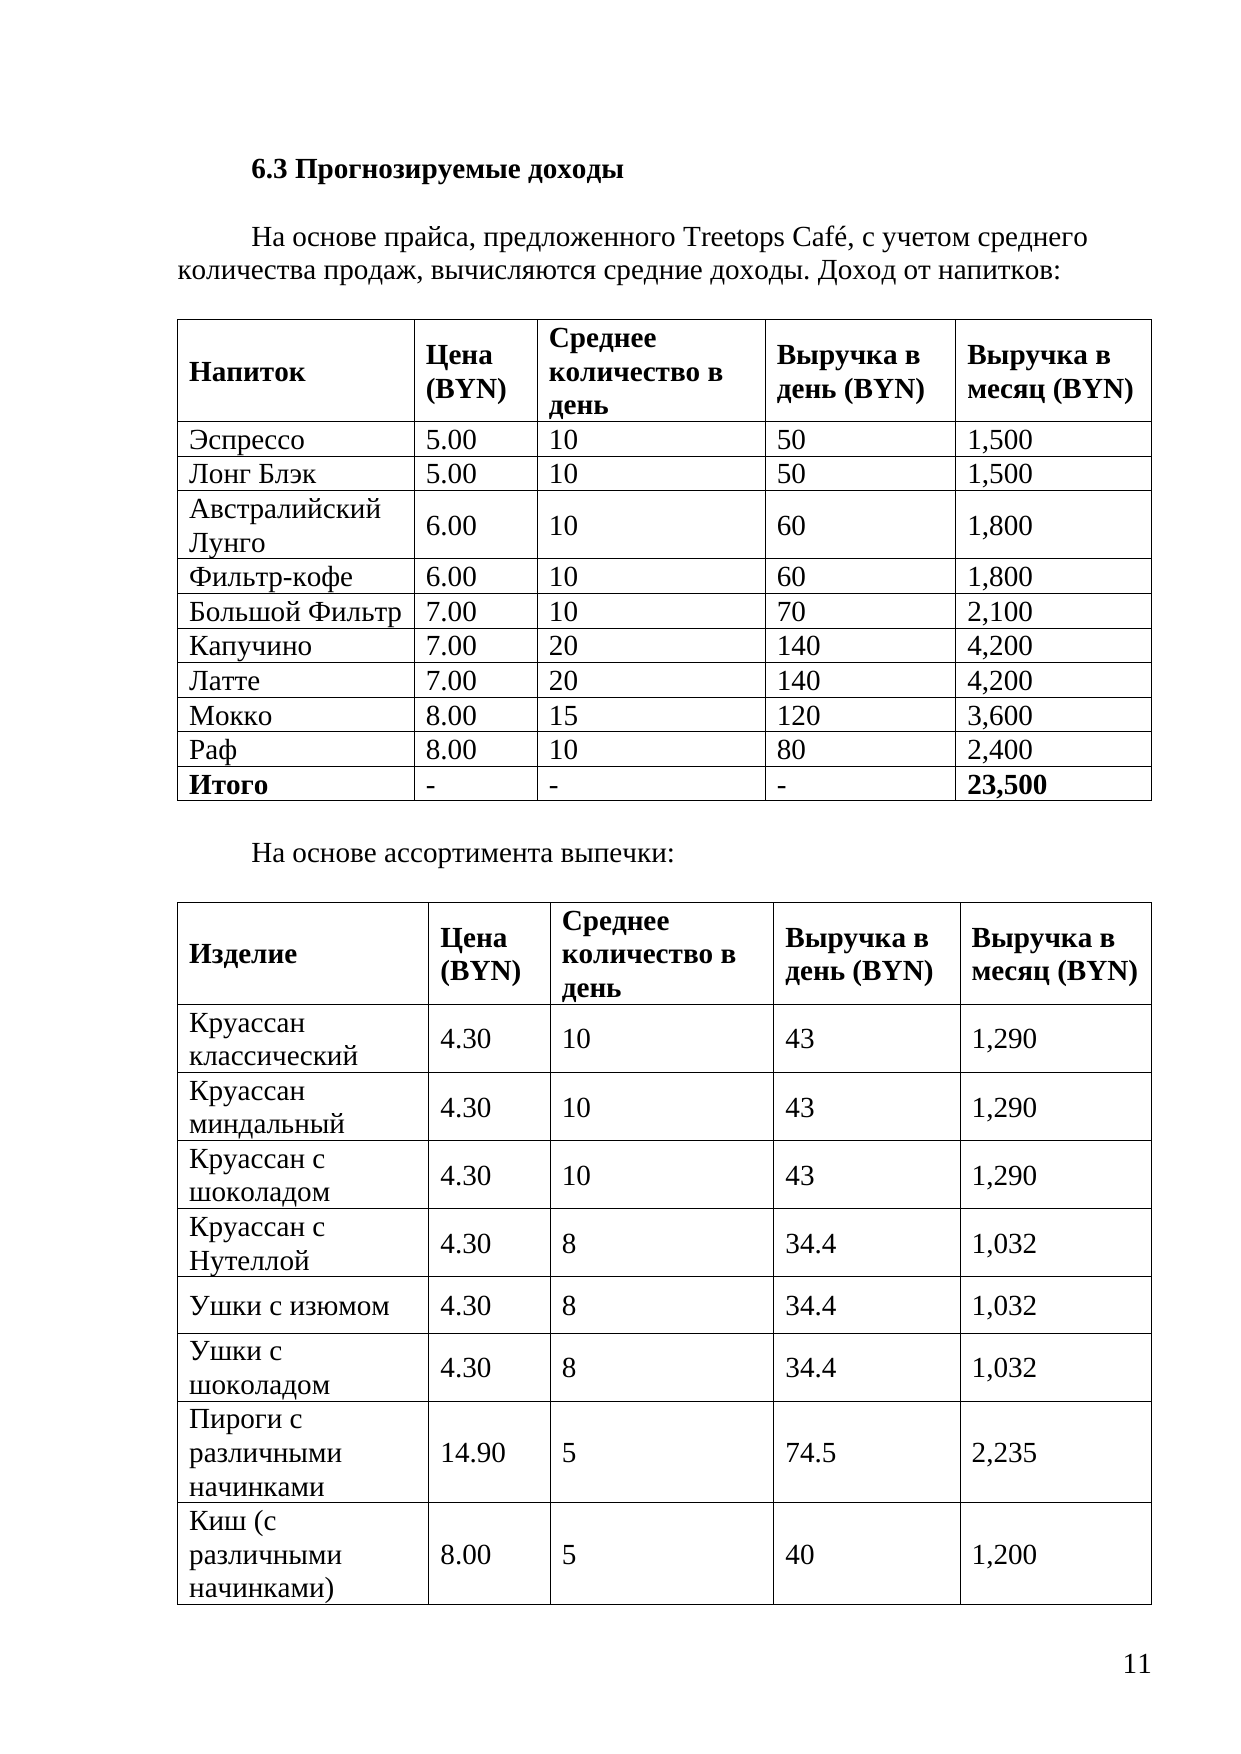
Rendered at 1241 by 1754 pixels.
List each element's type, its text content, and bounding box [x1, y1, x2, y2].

table_cell 8 [551, 1209, 773, 1276]
table_cell 15 [538, 698, 765, 731]
table_cell 4.30 [429, 1005, 550, 1072]
table_cell Итого [178, 767, 414, 800]
table_cell 120 [766, 698, 955, 731]
table_cell 10 [538, 732, 765, 766]
table_cell 6.00 [415, 559, 537, 593]
table_cell 10 [538, 559, 765, 593]
table_header Выручка в месяц (BYN) [956, 320, 1151, 421]
table_cell 6.00 [415, 491, 537, 558]
table_cell 4.30 [429, 1334, 550, 1401]
table_header Напиток [178, 320, 414, 421]
table_cell 7.00 [415, 663, 537, 697]
table_cell 34.4 [774, 1209, 960, 1276]
table_cell 5.00 [415, 422, 537, 456]
table_cell 74.5 [774, 1402, 960, 1502]
table_cell Киш (с различными начинками) [178, 1503, 428, 1604]
table_cell Круассан с Нутеллой [178, 1209, 428, 1276]
table_cell Австралийский Лунго [178, 491, 414, 558]
table_cell 1,290 [961, 1073, 1151, 1140]
table_cell 1,800 [956, 491, 1151, 558]
table_header Цена (BYN) [429, 903, 550, 1004]
table_cell 43 [774, 1073, 960, 1140]
table_cell 23,500 [956, 767, 1151, 800]
table_header Выручка в месяц (BYN) [961, 903, 1151, 1004]
table_cell 34.4 [774, 1277, 960, 1332]
table_cell 5.00 [415, 457, 537, 490]
table_cell 4.30 [429, 1141, 550, 1208]
table_cell 34.4 [774, 1334, 960, 1401]
table_cell Фильтр-кофе [178, 559, 414, 593]
table_cell 1,032 [961, 1277, 1151, 1332]
table_cell 1,500 [956, 457, 1151, 490]
table_cell 2,100 [956, 594, 1151, 627]
table_cell 10 [538, 491, 765, 558]
text На основе ассортимента выпечки: [177, 835, 1152, 868]
table_cell 1,290 [961, 1005, 1151, 1072]
table_cell 7.00 [415, 594, 537, 627]
table_cell 1,032 [961, 1334, 1151, 1401]
table_cell 2,235 [961, 1402, 1151, 1502]
table_cell 4,200 [956, 663, 1151, 697]
table_header Изделие [178, 903, 428, 1004]
table_cell 80 [766, 732, 955, 766]
table_cell 20 [538, 629, 765, 662]
table_cell 5 [551, 1503, 773, 1604]
table_cell - [538, 767, 765, 800]
table_cell Мокко [178, 698, 414, 731]
table_cell 4.30 [429, 1277, 550, 1332]
table_cell 1,500 [956, 422, 1151, 456]
table_cell 4.30 [429, 1073, 550, 1140]
table_cell 43 [774, 1005, 960, 1072]
table_cell 140 [766, 629, 955, 662]
table_cell 10 [551, 1073, 773, 1140]
table_cell Пироги с различными начинками [178, 1402, 428, 1502]
table_cell 40 [774, 1503, 960, 1604]
table_cell Круассан миндальный [178, 1073, 428, 1140]
table_cell Круассан с шоколадом [178, 1141, 428, 1208]
table_cell Раф [178, 732, 414, 766]
table_cell Круассан классический [178, 1005, 428, 1072]
table_cell Ушки с изюмом [178, 1277, 428, 1332]
table_cell 5 [551, 1402, 773, 1502]
table_cell 8 [551, 1277, 773, 1332]
table_cell 7.00 [415, 629, 537, 662]
table_cell Большой Фильтр [178, 594, 414, 627]
table_header Среднее количество в день [538, 320, 765, 421]
table_header Выручка в день (BYN) [774, 903, 960, 1004]
table_cell 8 [551, 1334, 773, 1401]
table_cell 70 [766, 594, 955, 627]
table_cell Латте [178, 663, 414, 697]
table_cell 1,290 [961, 1141, 1151, 1208]
subtitle 6.3 Прогнозируемые доходы [177, 152, 1152, 185]
table_header Среднее количество в день [551, 903, 773, 1004]
table_cell 8.00 [415, 698, 537, 731]
table_cell 50 [766, 457, 955, 490]
table_cell 14.90 [429, 1402, 550, 1502]
table_cell 3,600 [956, 698, 1151, 731]
table_cell 10 [538, 594, 765, 627]
table_cell 60 [766, 491, 955, 558]
table_cell 1,200 [961, 1503, 1151, 1604]
table_cell - [415, 767, 537, 800]
table_cell 140 [766, 663, 955, 697]
table_cell 4.30 [429, 1209, 550, 1276]
table_cell Капучино [178, 629, 414, 662]
table_cell Ушки с шоколадом [178, 1334, 428, 1401]
table_cell 8.00 [415, 732, 537, 766]
text На основе прайса, предложенного Treetops Café, с учетом среднего количества продаж, вычисляются средние доходы. Доход от напитков: [177, 219, 1152, 286]
table_cell 10 [551, 1005, 773, 1072]
table_cell 43 [774, 1141, 960, 1208]
table_cell 50 [766, 422, 955, 456]
table_header Выручка в день (BYN) [766, 320, 955, 421]
table_cell Эспрессо [178, 422, 414, 456]
table_cell 60 [766, 559, 955, 593]
table_cell 10 [538, 457, 765, 490]
table_cell 4,200 [956, 629, 1151, 662]
table_cell Лонг Блэк [178, 457, 414, 490]
table_cell 2,400 [956, 732, 1151, 766]
table_cell 20 [538, 663, 765, 697]
table_cell 1,800 [956, 559, 1151, 593]
table_cell 10 [538, 422, 765, 456]
table_cell 8.00 [429, 1503, 550, 1604]
table_cell 1,032 [961, 1209, 1151, 1276]
table_cell - [766, 767, 955, 800]
table_header Цена (BYN) [415, 320, 537, 421]
table_cell 10 [551, 1141, 773, 1208]
